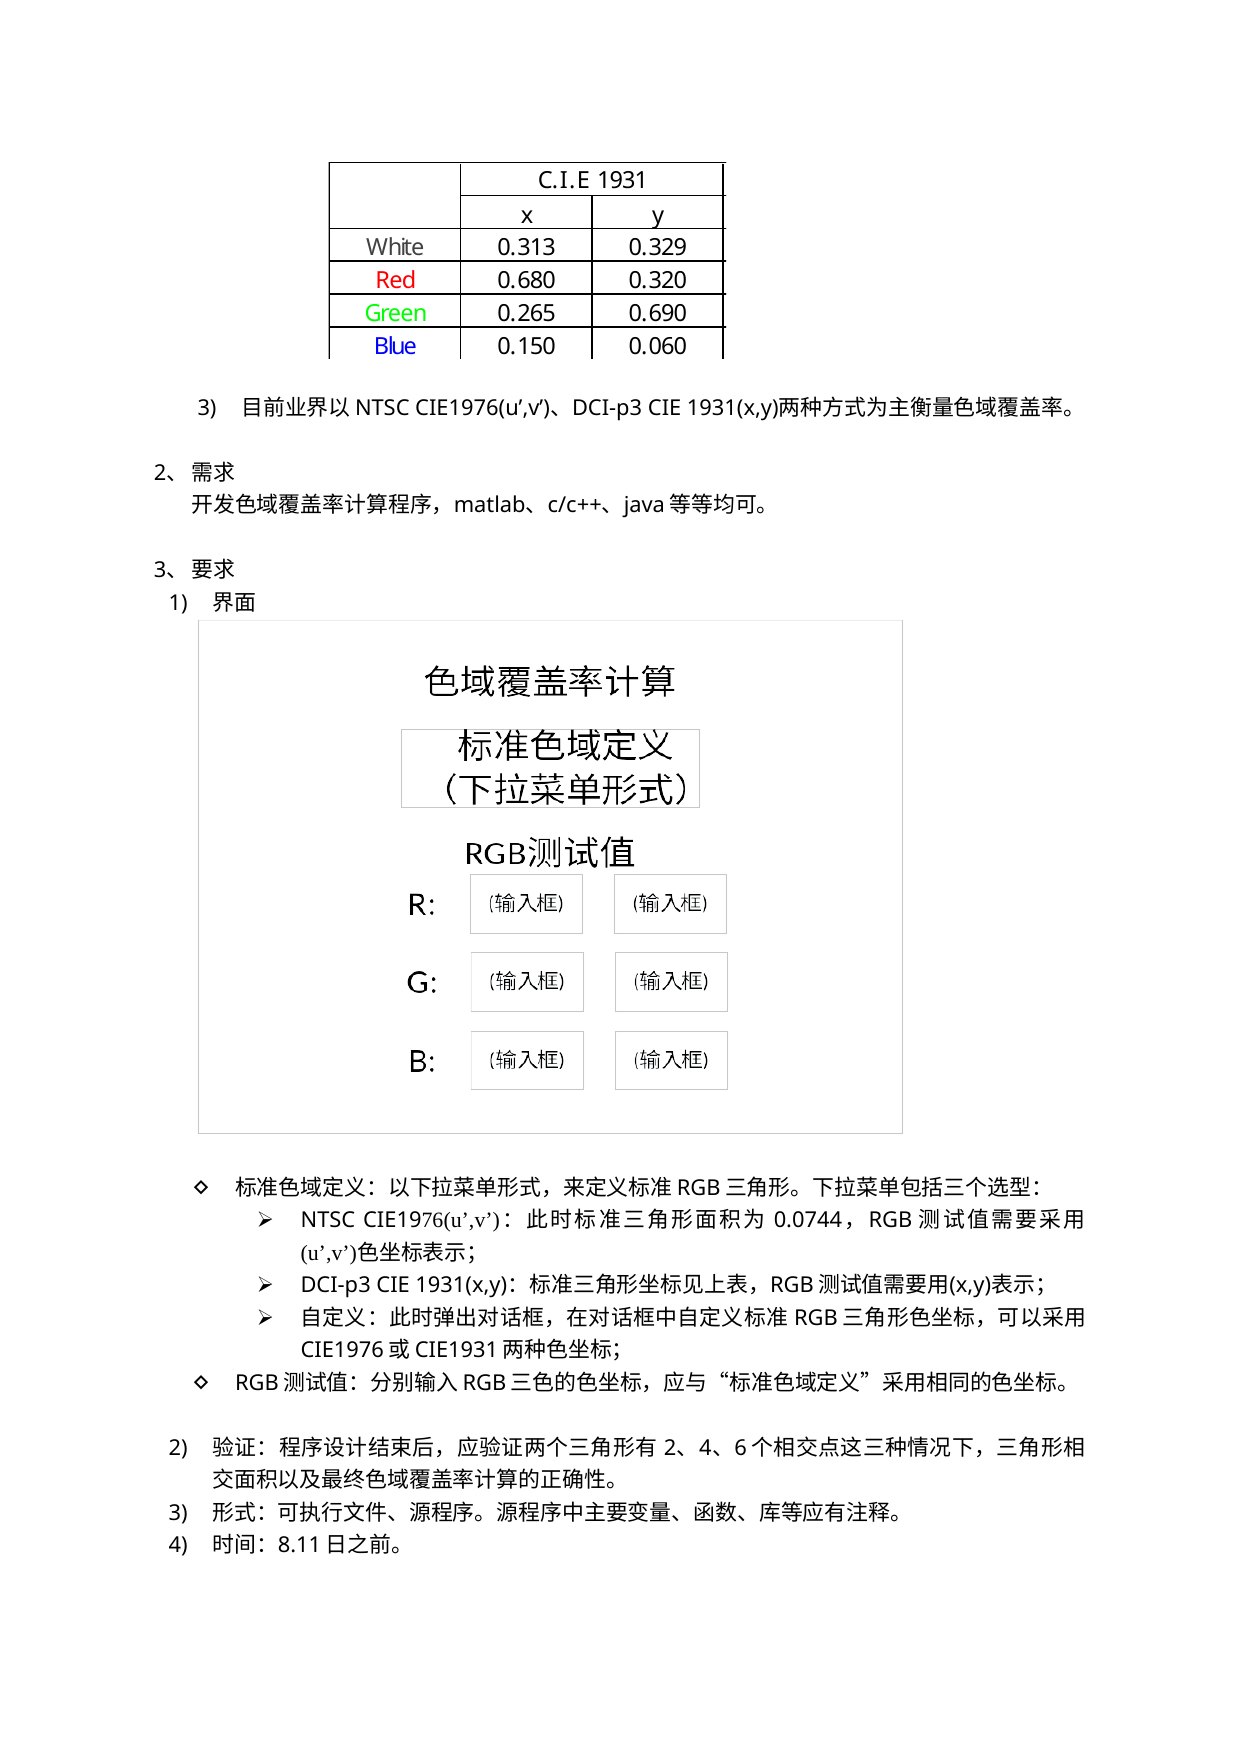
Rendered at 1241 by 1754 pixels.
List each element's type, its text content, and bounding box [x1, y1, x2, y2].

list NTSC CIE1976(u’,v’)：此时标准三角形面积为0.0744，RGB测试值需要采用(u’,v’)色坐标表示； [257, 1202, 1087, 1267]
list 界面 [168, 584, 1087, 617]
list RGB测试值：分别输入RGB三色的色坐标，应与“标准色域定义”采用相同的色坐标。 [191, 1364, 1087, 1397]
list 时间：8.11日之前。 [168, 1527, 1087, 1559]
list DCI-p3 CIE 1931(x,y)：标准三角形坐标见上表，RGB测试值需要用(x,y)表示； [257, 1267, 1087, 1299]
list 形式：可执行文件、源程序。源程序中主要变量、函数、库等应有注释。 [168, 1494, 1087, 1527]
list 需求 [153, 454, 1087, 487]
list 开发色域覆盖率计算程序，matlab、c/c++、java等等均可。 [191, 487, 1087, 519]
list 目前业界以NTSC CIE1976(u’,v’)、DCI-p3 CIE 1931(x,y)两种方式为主衡量色域覆盖率。 [197, 389, 1087, 422]
list 要求 [153, 552, 1087, 584]
list 自定义：此时弹出对话框，在对话框中自定义标准RGB三角形色坐标，可以采用CIE1976或CIE1931两种色坐标； [257, 1299, 1087, 1364]
list 标准色域定义：以下拉菜单形式，来定义标准RGB三角形。下拉菜单包括三个选型： [191, 1169, 1087, 1202]
list 验证：程序设计结束后，应验证两个三角形有2、4、6个相交点这三种情况下，三角形相交面积以及最终色域覆盖率计算的正确性。 [168, 1429, 1087, 1494]
